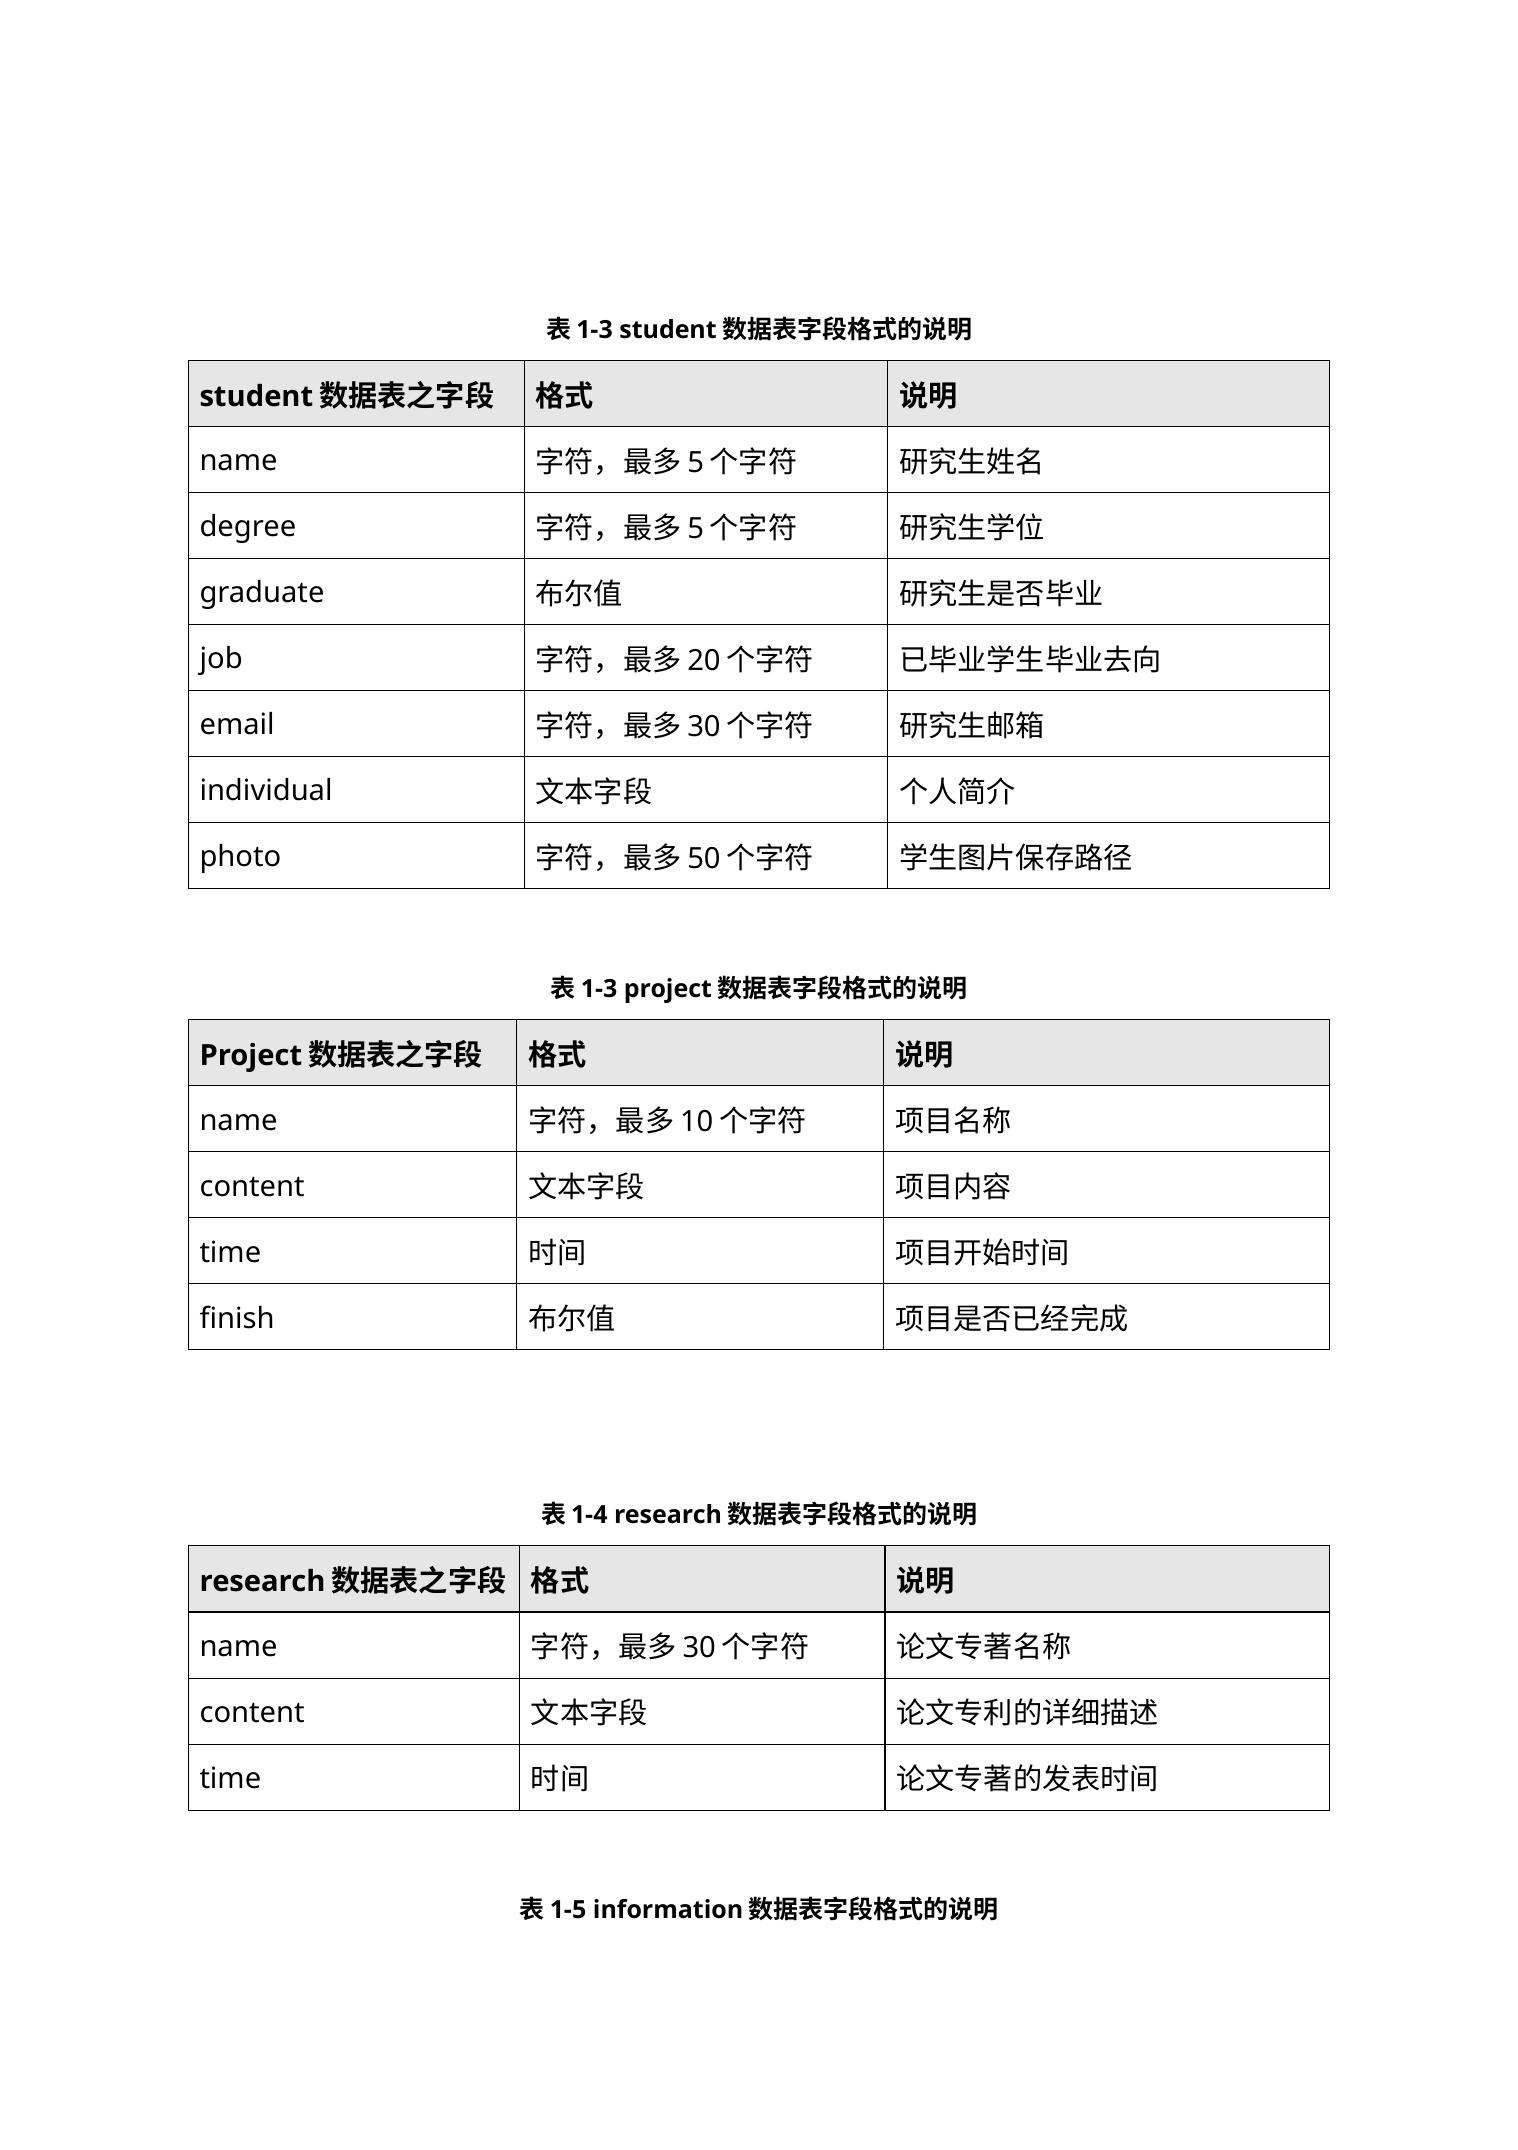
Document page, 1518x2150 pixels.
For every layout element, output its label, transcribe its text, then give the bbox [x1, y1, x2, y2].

table_cell 项目内容 [884, 1152, 1329, 1217]
table_header research数据表之字段 [189, 1546, 519, 1611]
table_cell name [189, 1613, 519, 1677]
text 表1-3 student数据表字段格式的说明 [187, 295, 1330, 360]
table_cell 学生图片保存路径 [888, 823, 1329, 888]
table_cell 论文专著的发表时间 [886, 1745, 1329, 1809]
text 表1-4 research数据表字段格式的说明 [187, 1480, 1330, 1545]
text 表1-5 information数据表字段格式的说明 [187, 1876, 1330, 1941]
table_cell 字符，最多5个字符 [525, 427, 887, 492]
table_cell 布尔值 [517, 1284, 883, 1349]
table_cell photo [189, 823, 524, 888]
table_cell 字符，最多30个字符 [520, 1613, 884, 1677]
table_cell 字符，最多30个字符 [525, 691, 887, 756]
table_header 说明 [888, 361, 1329, 426]
table_cell 时间 [520, 1745, 884, 1809]
table_cell 字符，最多10个字符 [517, 1086, 883, 1151]
table_header 格式 [520, 1546, 884, 1611]
table_cell 论文专著名称 [886, 1613, 1329, 1677]
table_cell graduate [189, 559, 524, 624]
table_cell 时间 [517, 1218, 883, 1283]
table_cell 研究生学位 [888, 493, 1329, 558]
table_cell content [189, 1679, 519, 1743]
table_cell job [189, 625, 524, 690]
table_header 说明 [886, 1546, 1329, 1611]
table_cell time [189, 1218, 516, 1283]
table_cell 字符，最多50个字符 [525, 823, 887, 888]
text 表1-3 project数据表字段格式的说明 [187, 954, 1330, 1019]
table_cell content [189, 1152, 516, 1217]
table_cell time [189, 1745, 519, 1809]
table_cell 文本字段 [517, 1152, 883, 1217]
table_header 格式 [517, 1020, 883, 1085]
table_cell 论文专利的详细描述 [886, 1679, 1329, 1743]
table_cell 字符，最多5个字符 [525, 493, 887, 558]
table_cell 布尔值 [525, 559, 887, 624]
table_cell email [189, 691, 524, 756]
table_cell individual [189, 757, 524, 822]
table_cell 研究生是否毕业 [888, 559, 1329, 624]
table_cell degree [189, 493, 524, 558]
table_cell 个人简介 [888, 757, 1329, 822]
table_cell 项目名称 [884, 1086, 1329, 1151]
table_cell 研究生姓名 [888, 427, 1329, 492]
table_header Project数据表之字段 [189, 1020, 516, 1085]
table_cell 项目开始时间 [884, 1218, 1329, 1283]
table_header 说明 [884, 1020, 1329, 1085]
table_cell 字符，最多20个字符 [525, 625, 887, 690]
table_cell 项目是否已经完成 [884, 1284, 1329, 1349]
table_header 格式 [525, 361, 887, 426]
table_cell 研究生邮箱 [888, 691, 1329, 756]
table_cell name [189, 1086, 516, 1151]
table_header student数据表之字段 [189, 361, 524, 426]
table_cell 文本字段 [520, 1679, 884, 1743]
table_cell 已毕业学生毕业去向 [888, 625, 1329, 690]
table_cell finish [189, 1284, 516, 1349]
table_cell name [189, 427, 524, 492]
table_cell 文本字段 [525, 757, 887, 822]
